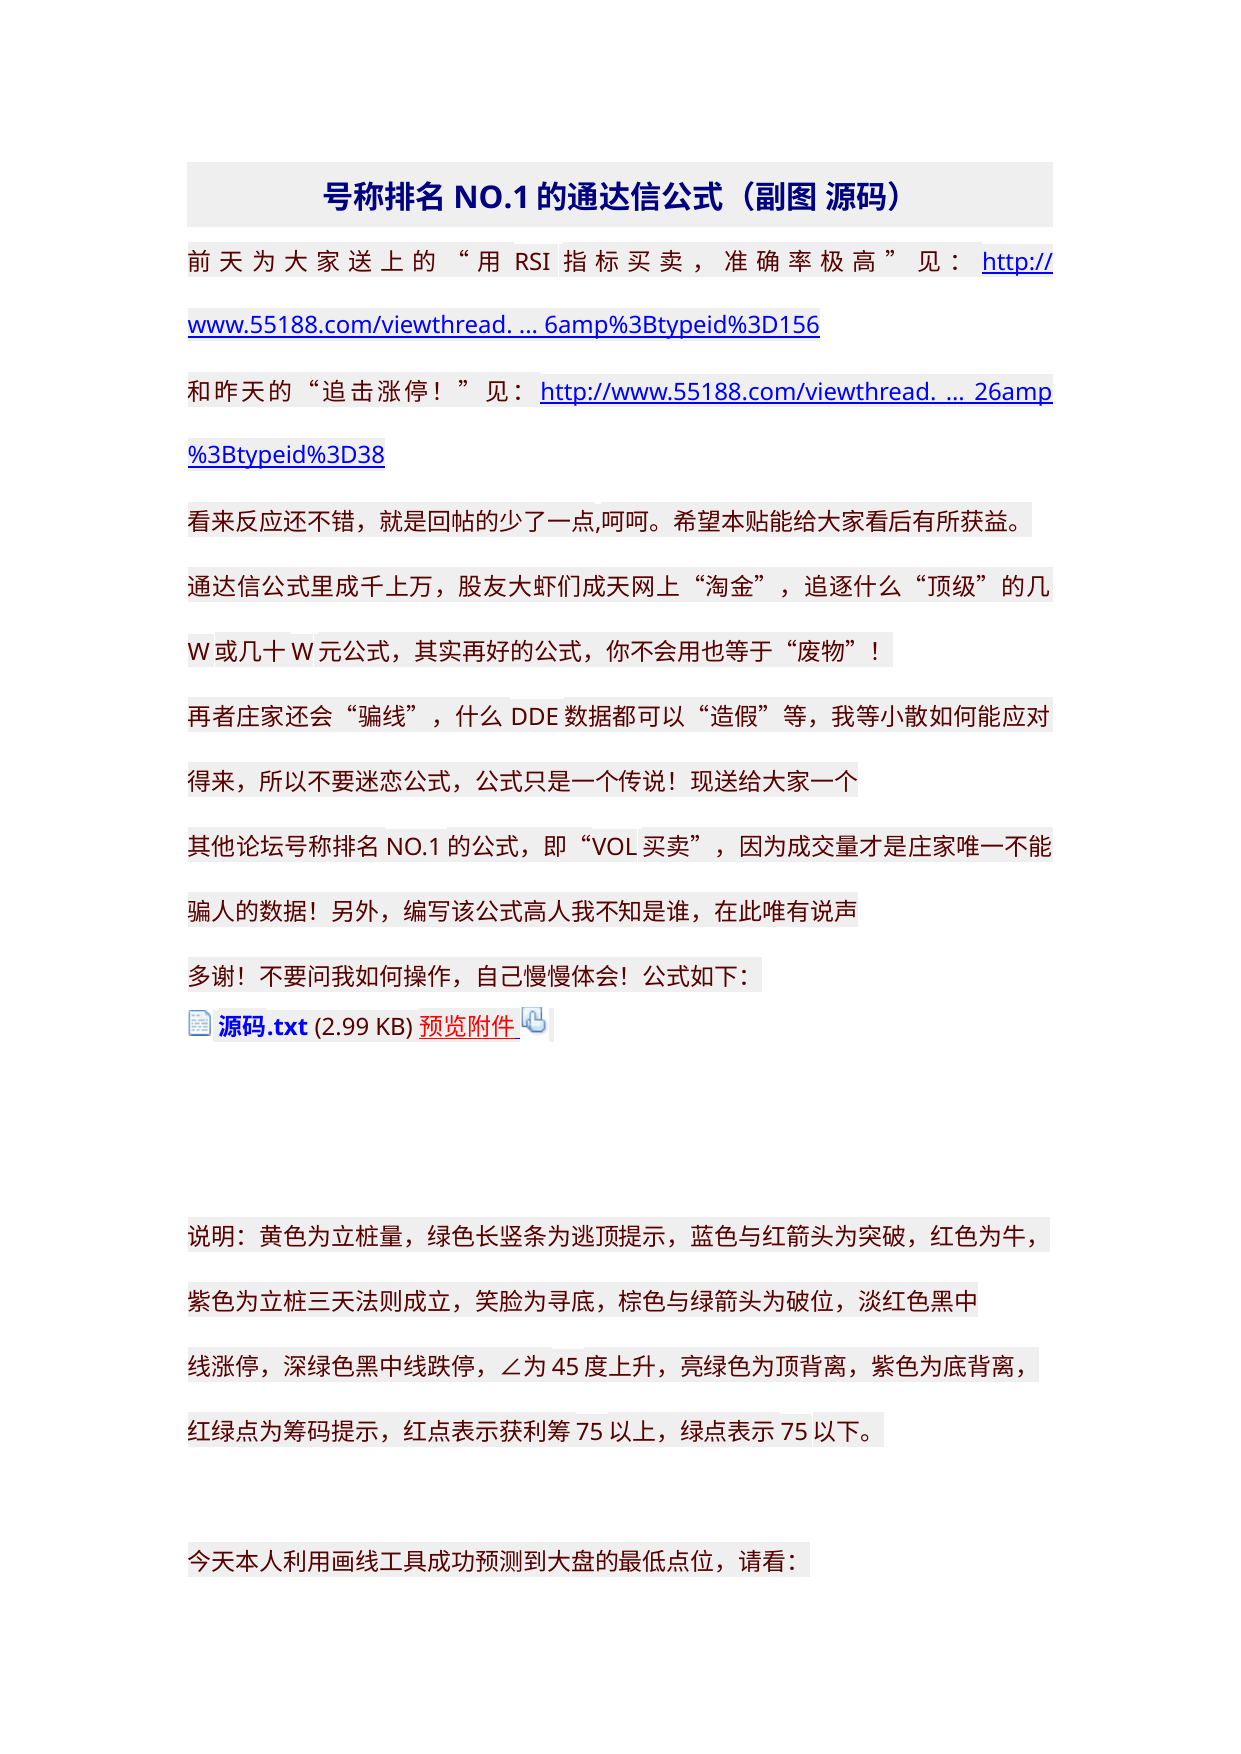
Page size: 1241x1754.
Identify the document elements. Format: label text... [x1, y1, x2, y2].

picture [520, 1007, 549, 1036]
text 号称排名NO.1的通达信公式（副图 源码） [187, 162, 1053, 227]
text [187, 227, 1053, 1592]
picture [187, 1010, 213, 1036]
